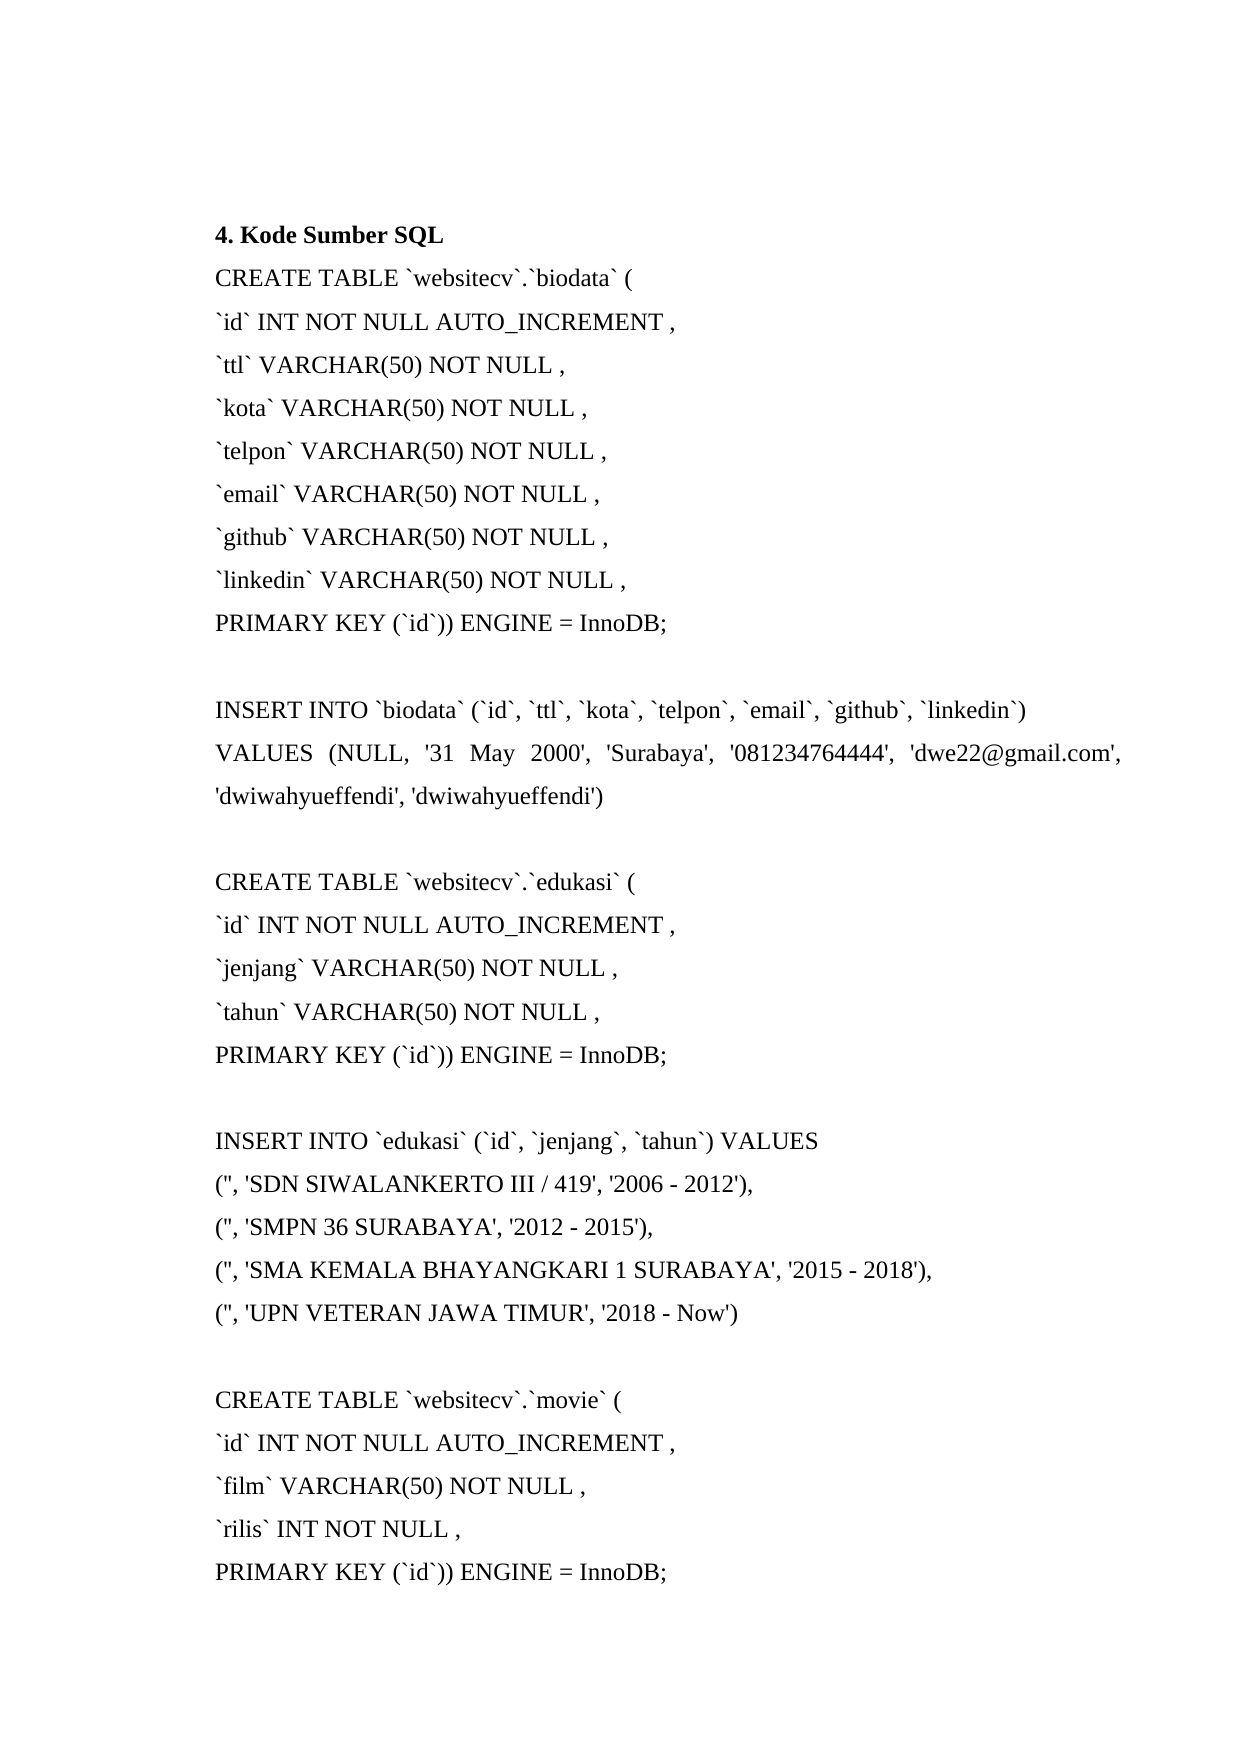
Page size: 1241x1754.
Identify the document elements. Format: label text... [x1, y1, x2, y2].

list `id` INT NOT NULL AUTO_INCREMENT , [215, 910, 1122, 939]
list CREATE TABLE `websitecv`.`movie` ( [215, 1385, 1122, 1413]
list PRIMARY KEY (`id`)) ENGINE = InnoDB; [215, 608, 1122, 637]
list `telpon` VARCHAR(50) NOT NULL , [215, 436, 1122, 465]
list PRIMARY KEY (`id`)) ENGINE = InnoDB; [215, 1040, 1122, 1068]
list VALUES (NULL, '31 May 2000', 'Surabaya', '081234764444', 'dwe22@gmail.com', 'dwiwahyueffendi', 'dwiwahyueffendi') [215, 738, 1122, 810]
list CREATE TABLE `websitecv`.`biodata` ( [215, 263, 1122, 292]
list 4. Kode Sumber SQL [215, 220, 1122, 249]
list INSERT INTO `biodata` (`id`, `ttl`, `kota`, `telpon`, `email`, `github`, `linkedin`) [215, 695, 1122, 723]
list ('', 'SMPN 36 SURABAYA', '2012 - 2015'), [215, 1212, 1122, 1241]
list `kota` VARCHAR(50) NOT NULL , [215, 393, 1122, 422]
list `jenjang` VARCHAR(50) NOT NULL , [215, 953, 1122, 982]
list `email` VARCHAR(50) NOT NULL , [215, 479, 1122, 508]
list `linkedin` VARCHAR(50) NOT NULL , [215, 565, 1122, 594]
list `id` INT NOT NULL AUTO_INCREMENT , [215, 307, 1122, 335]
list `rilis` INT NOT NULL , [215, 1514, 1122, 1543]
list ('', 'SDN SIWALANKERTO III / 419', '2006 - 2012'), [215, 1169, 1122, 1198]
list PRIMARY KEY (`id`)) ENGINE = InnoDB; [215, 1557, 1122, 1586]
list `tahun` VARCHAR(50) NOT NULL , [215, 997, 1122, 1025]
list ('', 'SMA KEMALA BHAYANGKARI 1 SURABAYA', '2015 - 2018'), [215, 1255, 1122, 1284]
list `ttl` VARCHAR(50) NOT NULL , [215, 350, 1122, 378]
list `film` VARCHAR(50) NOT NULL , [215, 1471, 1122, 1500]
list `id` INT NOT NULL AUTO_INCREMENT , [215, 1428, 1122, 1457]
list `github` VARCHAR(50) NOT NULL , [215, 522, 1122, 551]
list ('', 'UPN VETERAN JAWA TIMUR', '2018 - Now') [215, 1298, 1122, 1327]
list INSERT INTO `edukasi` (`id`, `jenjang`, `tahun`) VALUES [215, 1126, 1122, 1155]
list CREATE TABLE `websitecv`.`edukasi` ( [215, 867, 1122, 896]
